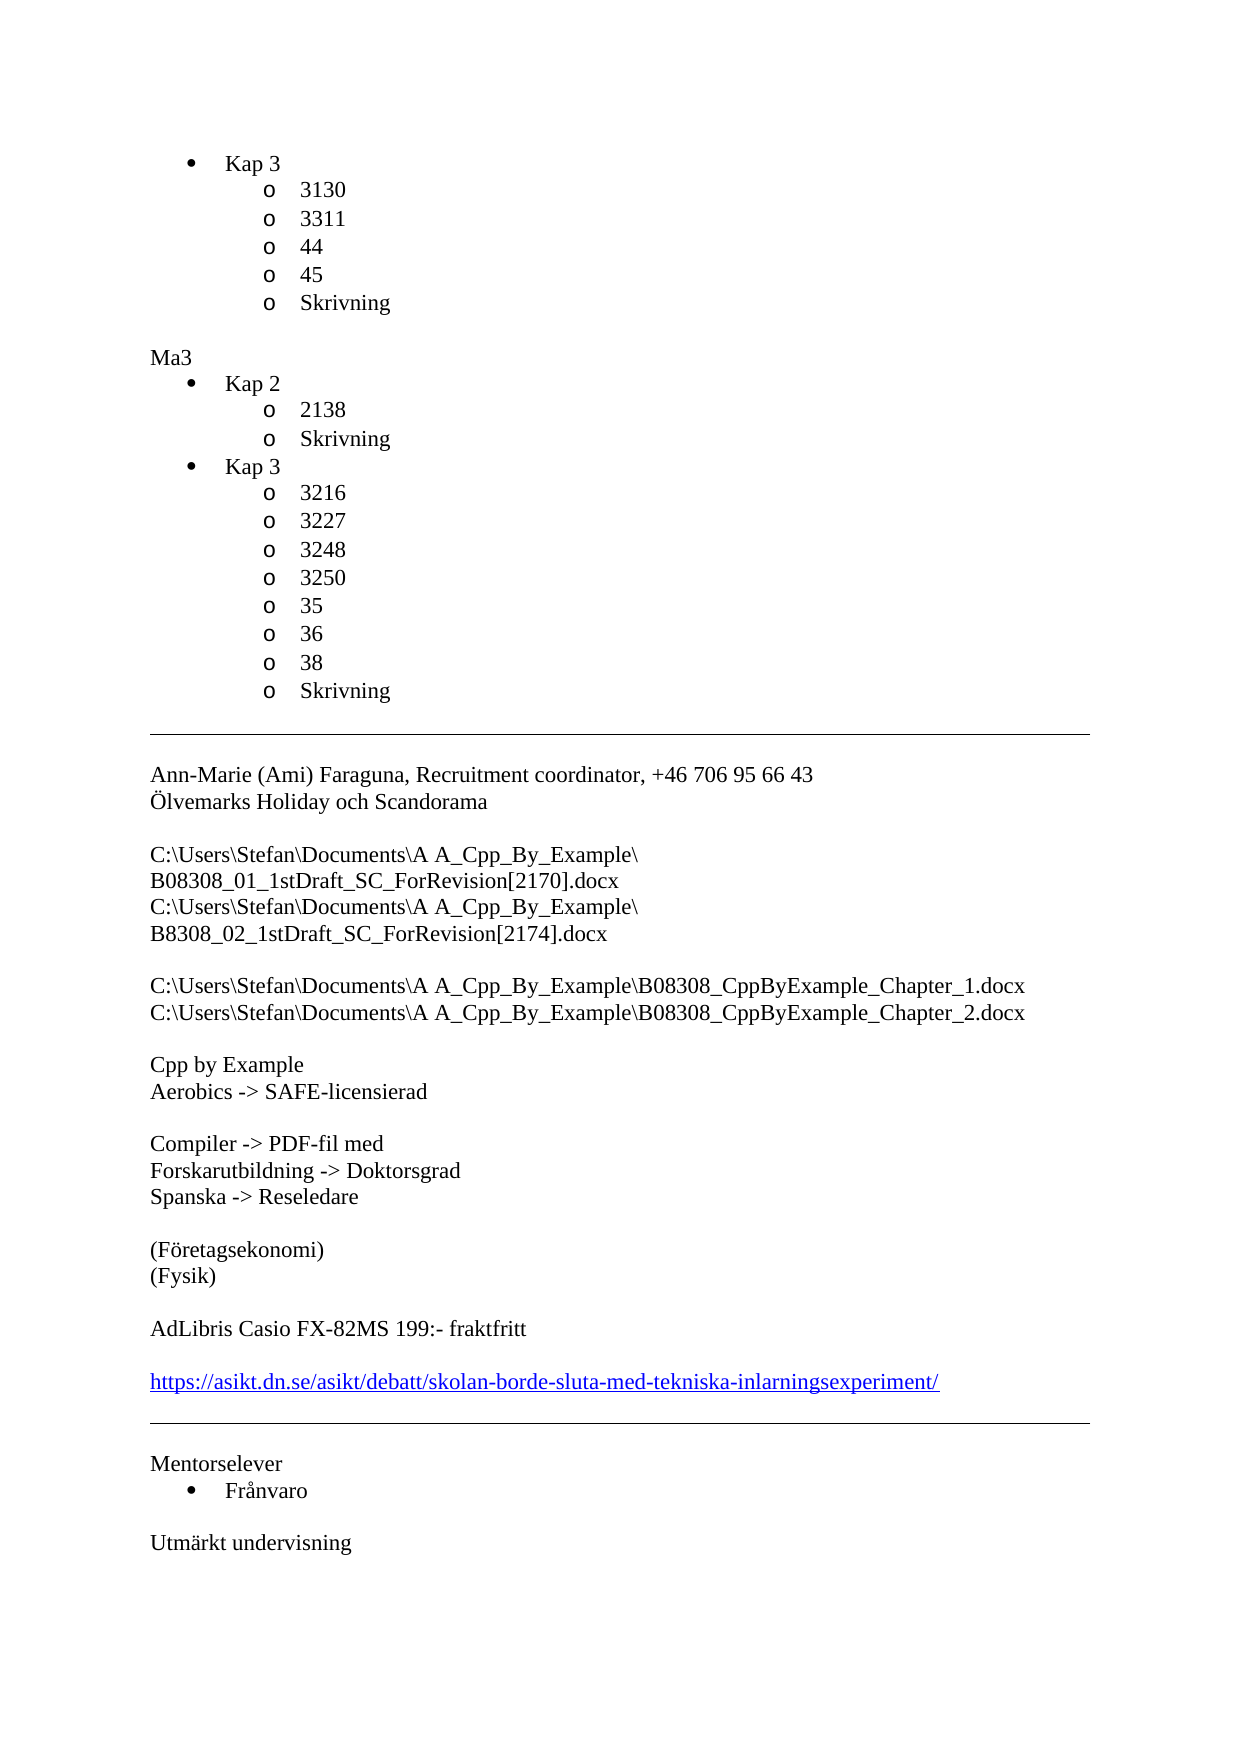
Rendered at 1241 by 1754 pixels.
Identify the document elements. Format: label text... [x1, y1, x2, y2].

list Kap 3 [187, 150, 1090, 176]
text C:\Users\Stefan\Documents\A A_Cpp_By_Example\B08308_CppByExample_Chapter_2.docx [150, 999, 1090, 1025]
text Aerobics -> SAFE-licensierad [150, 1078, 1090, 1104]
list 3227 [262, 508, 1090, 536]
list 3216 [262, 479, 1090, 508]
text (Fysik) [150, 1262, 1090, 1289]
list 2138 [262, 397, 1090, 425]
list 45 [262, 261, 1090, 289]
list Skrivning [262, 425, 1090, 453]
text Spanska -> Reseledare [150, 1183, 1090, 1209]
text Forskarutbildning -> Doktorsgrad [150, 1157, 1090, 1183]
text AdLibris Casio FX-82MS 199:- fraktfritt [150, 1315, 1090, 1341]
list 3250 [262, 564, 1090, 592]
list 3130 [262, 176, 1090, 204]
list Kap 3 [187, 453, 1090, 479]
text C:\Users\Stefan\Documents\A A_Cpp_By_Example\B08308_CppByExample_Chapter_1.docx [150, 972, 1090, 999]
list Skrivning [262, 677, 1090, 705]
list 3248 [262, 536, 1090, 564]
text (Företagsekonomi) [150, 1236, 1090, 1262]
text Compiler -> PDF-fil med [150, 1131, 1090, 1157]
text Ma3 [150, 344, 1090, 370]
text Utmärkt undervisning [150, 1529, 1090, 1556]
list 36 [262, 621, 1090, 649]
text C:\Users\Stefan\Documents\A A_Cpp_By_Example\B8308_02_1stDraft_SC_ForRevision[2174].docx [150, 893, 1090, 946]
text Ölvemarks Holiday och Scandorama [150, 788, 1090, 814]
text Ann-Marie (Ami) Faraguna, Recruitment coordinator, +46 706 95 66 43 [150, 762, 1090, 788]
text C:\Users\Stefan\Documents\A A_Cpp_By_Example\B08308_01_1stDraft_SC_ForRevision[2170].docx [150, 841, 1090, 893]
list Skrivning [262, 289, 1090, 317]
list 38 [262, 649, 1090, 677]
list 35 [262, 592, 1090, 621]
list Kap 2 [187, 370, 1090, 397]
list 44 [262, 233, 1090, 261]
text https://asikt.dn.se/asikt/debatt/skolan-borde-sluta-med-tekniska-inlarningsexperiment/ [150, 1368, 1090, 1394]
text Mentorselever [150, 1450, 1090, 1477]
list 3311 [262, 204, 1090, 233]
text Cpp by ExampleFormulärets nederkant [150, 1051, 1090, 1078]
list Frånvaro [187, 1477, 1090, 1503]
